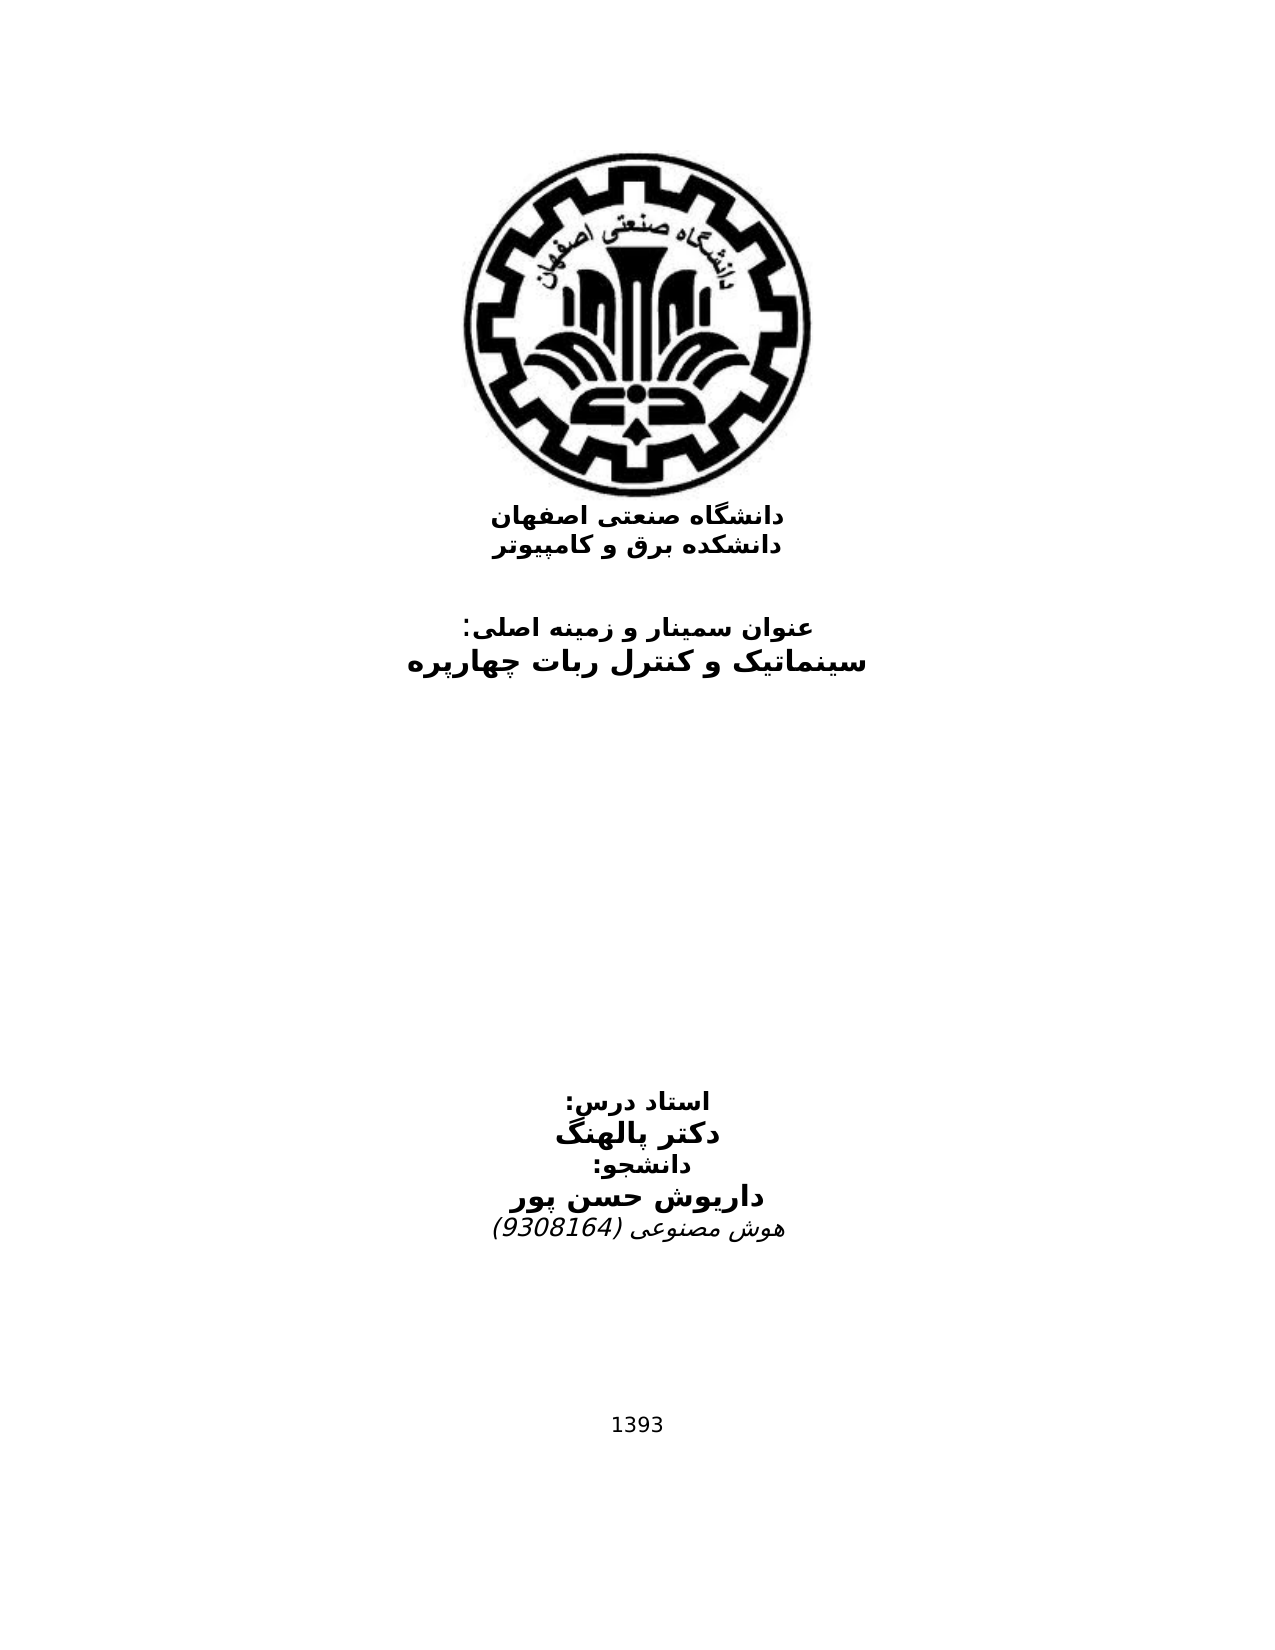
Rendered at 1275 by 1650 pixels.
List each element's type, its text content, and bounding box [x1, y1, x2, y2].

text 1393 [150, 1413, 1125, 1437]
text عنوان سمینار و زمینه اصلی: سینماتیک و کنترل ربات چهارپره [150, 605, 1125, 678]
text داریوش حسن پور [150, 1179, 1125, 1213]
text دانشکده برق و کامپیوتر [150, 531, 1125, 560]
text هوش مصنوعی (9308164) [150, 1213, 1125, 1242]
picture [461, 150, 814, 502]
text دانشجو: [150, 1150, 1125, 1179]
text دانشگاه صنعتی اصفهان [150, 502, 1125, 531]
text استاد درس: [150, 1087, 1125, 1116]
text دکتر پالهنگ [150, 1116, 1125, 1150]
